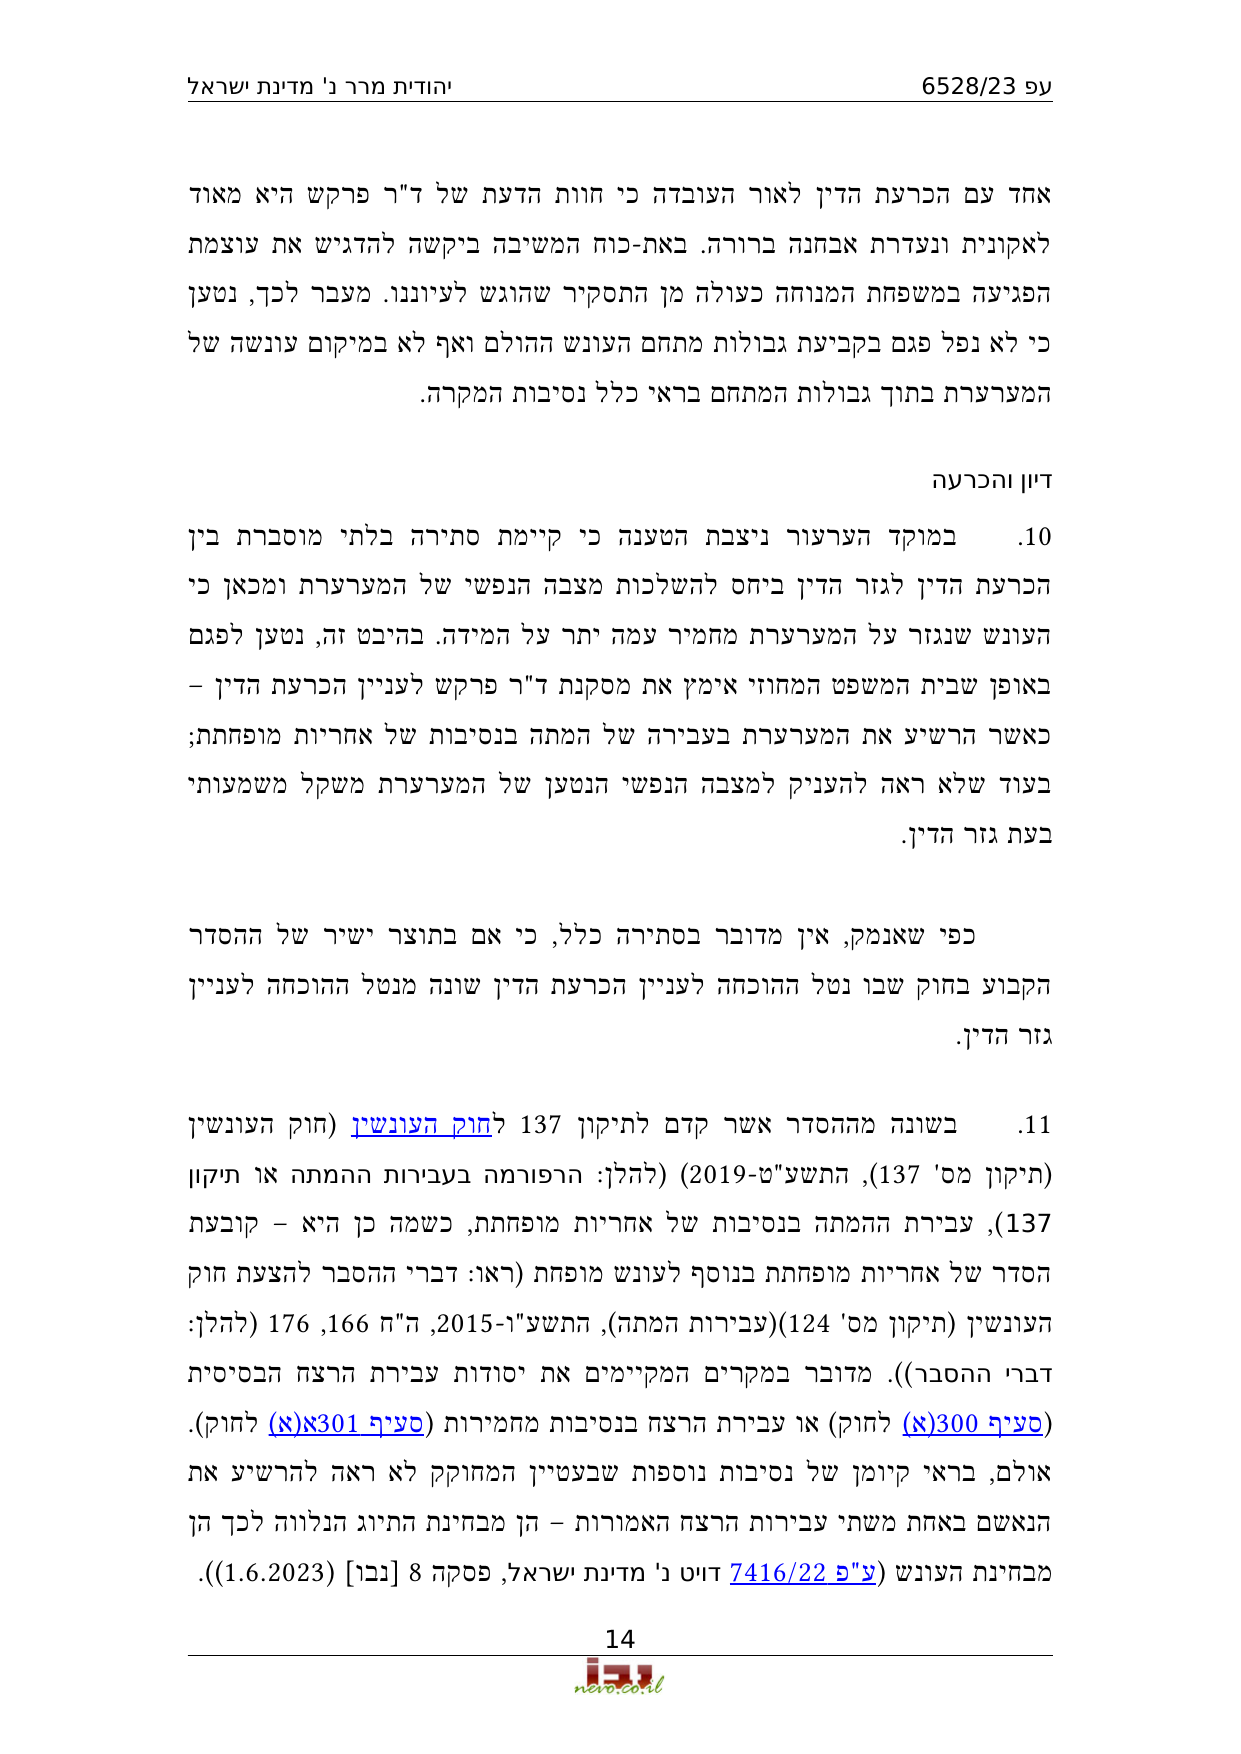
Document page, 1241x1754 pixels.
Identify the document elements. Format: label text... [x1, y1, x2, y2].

list בשונה מההסדר אשר קדם לתיקון 137 לחוק העונשין (חוק העונשין (תיקון מס' 137), התשע"ט-2019) (להלן: הרפורמה בעבירות ההמתה או תיקון 137), עבירת ההמתה בנסיבות של אחריות מופחתת, כשמה כן היא – קובעת הסדר של אחריות מופחתת בנוסף לעונש מופחת (ראו: דברי ההסבר להצעת חוק העונשין (תיקון מס' 124)(עבירות המתה), התשע"ו-2015, ה"ח 166, 176 (להלן: דברי ההסבר)). מדובר במקרים המקיימים את יסודות עבירת הרצח הבסיסית (סעיף 300(א) לחוק) או עבירת הרצח בנסיבות מחמירות (סעיף 301א(א) לחוק). אולם, בראי קיומן של נסיבות נוספות שבעטיין המחוקק לא ראה להרשיע את הנאשם באחת משתי עבירות הרצח האמורות – הן מבחינת התיוג הנלווה לכך הן מבחינת העונש (ע"פ 7416/22 דויט נ' מדינת ישראל, פסקה 8 [נבו] (1.6.2023)). [187, 1107, 1053, 1589]
list כפי שאנמק, אין מדובר בסתירה כלל, כי אם בתוצר ישיר של ההסדר הקבוע בחוק שבו נטל ההוכחה לעניין הכרעת הדין שונה מנטל ההוכחה לעניין גזר הדין. [187, 918, 1053, 1051]
text דיון והכרעה [187, 466, 1053, 495]
list במוקד הערעור ניצבת הטענה כי קיימת סתירה בלתי מוסברת בין הכרעת הדין לגזר הדין ביחס להשלכות מצבה הנפשי של המערערת ומכאן כי העונש שנגזר על המערערת מחמיר עמה יתר על המידה. בהיבט זה, נטען לפגם באופן שבית המשפט המחוזי אימץ את מסקנת ד"ר פרקש לעניין הכרעת הדין – כאשר הרשיע את המערערת בעבירה של המתה בנסיבות של אחריות מופחתת; בעוד שלא ראה להעניק למצבה הנפשי הנטען של המערערת משקל משמעותי בעת גזר הדין. [187, 519, 1053, 851]
picture [574, 1657, 666, 1695]
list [187, 177, 1053, 409]
